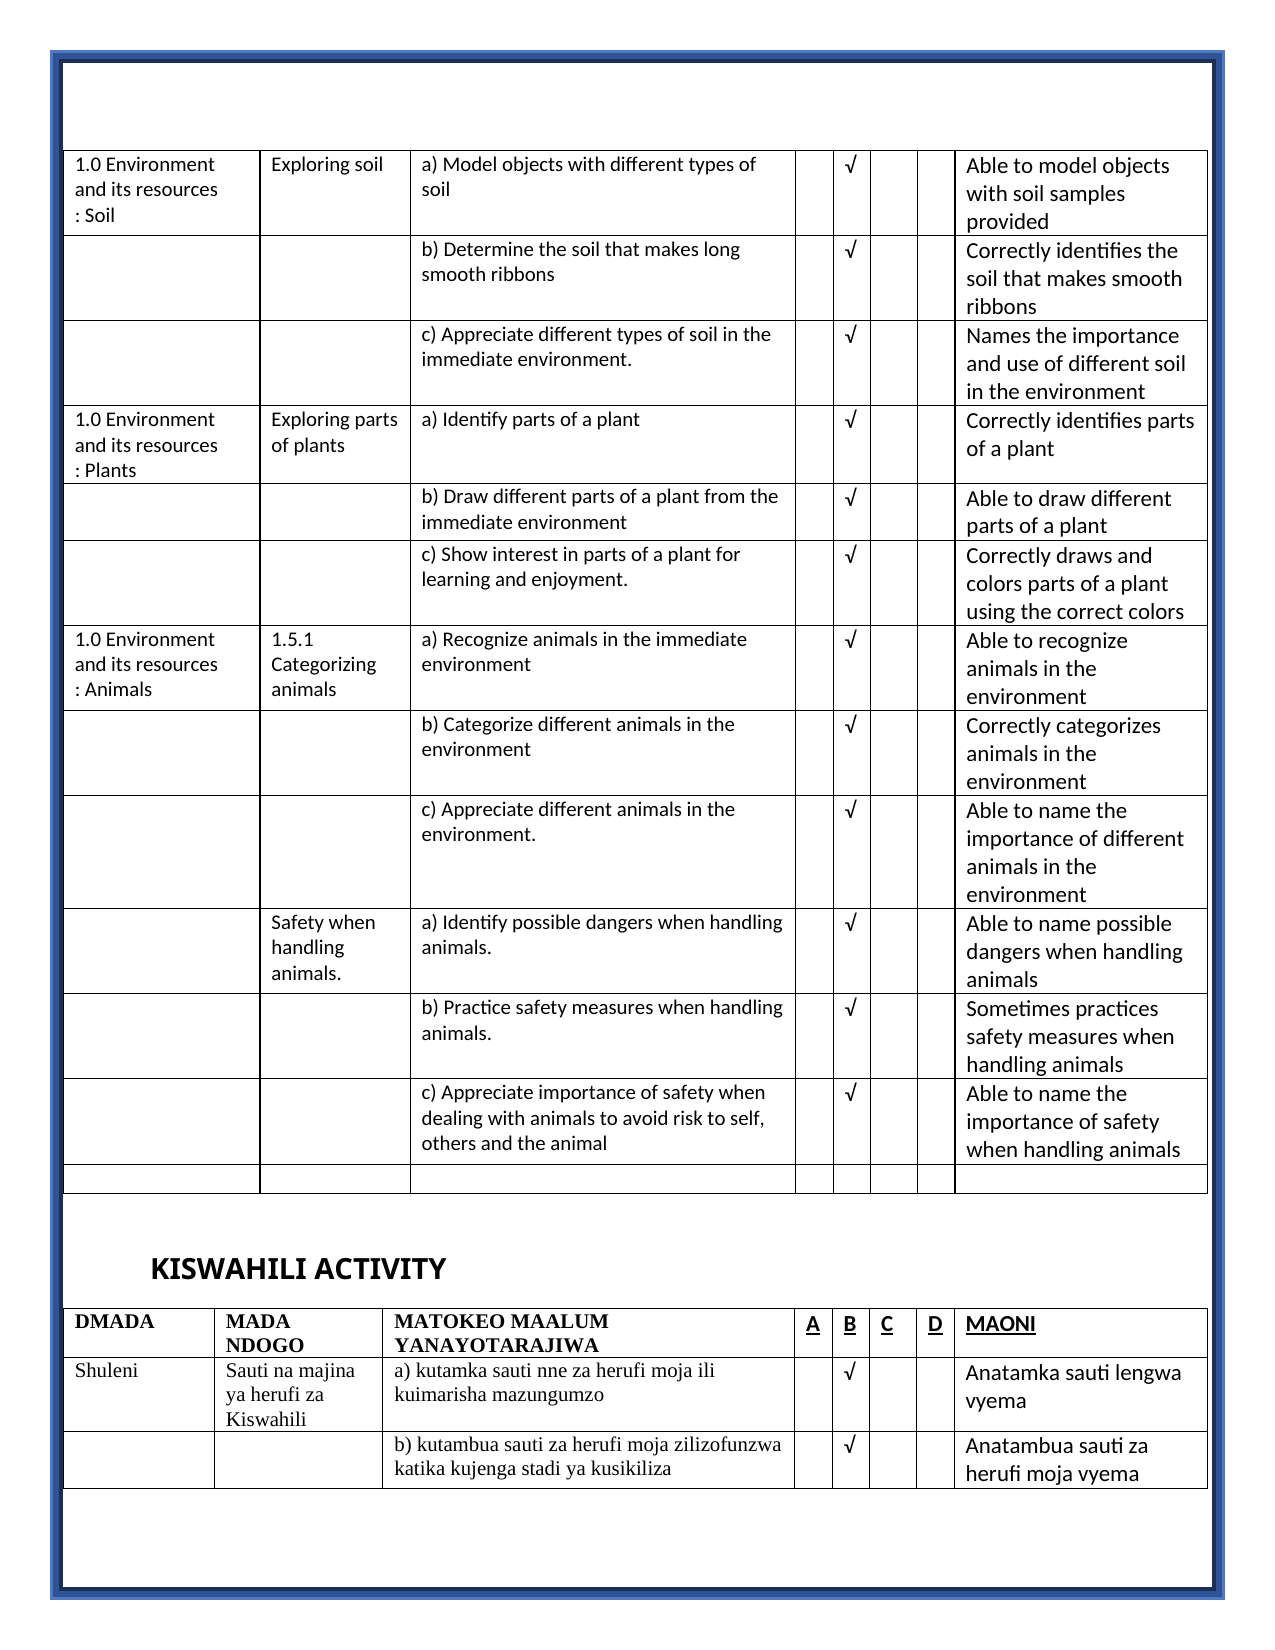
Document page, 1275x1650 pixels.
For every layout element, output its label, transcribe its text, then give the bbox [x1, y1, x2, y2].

table_cell 1.0 Environment and its resources : Soil [64, 151, 259, 235]
table_cell [871, 626, 917, 710]
table_cell √ [833, 1432, 869, 1488]
table_cell [917, 1432, 954, 1488]
table_cell √ [834, 541, 870, 625]
table_cell Correctly identifies the soil that makes smooth ribbons [956, 236, 1207, 320]
table_cell [64, 711, 259, 795]
table_cell [64, 1432, 214, 1488]
table_cell [871, 994, 917, 1078]
table_cell √ [834, 236, 870, 320]
table_cell [871, 484, 917, 540]
table_cell Sauti na majina ya herufi za Kiswahili [215, 1358, 382, 1431]
table_cell [261, 1165, 410, 1192]
table_cell [64, 909, 259, 993]
table_cell [918, 796, 954, 908]
table_cell a) Model objects with different types of soil [411, 151, 795, 235]
table_header MATOKEO MAALUM YANAYOTARAJIWA [383, 1309, 794, 1357]
table_cell [64, 236, 259, 320]
table_cell [796, 484, 833, 540]
table_cell [871, 711, 917, 795]
table_cell [796, 541, 833, 625]
table_cell [64, 321, 259, 405]
table_cell [796, 406, 833, 483]
table_cell [64, 1079, 259, 1163]
table_cell [261, 796, 410, 908]
table_cell [918, 994, 954, 1078]
table_header D [917, 1309, 954, 1357]
table_header A [795, 1309, 832, 1357]
table_cell [795, 1432, 832, 1488]
table_cell [64, 994, 259, 1078]
table_cell [871, 236, 917, 320]
table_cell [796, 151, 833, 235]
table_cell c) Appreciate importance of safety when dealing with animals to avoid risk to self, others and the animal [411, 1079, 795, 1163]
table_cell √ [834, 1079, 870, 1163]
table_cell Exploring soil [261, 151, 410, 235]
table_cell √ [834, 321, 870, 405]
table_cell b) Determine the soil that makes long smooth ribbons [411, 236, 795, 320]
table_cell [956, 1165, 1207, 1192]
table_cell Anatambua sauti za herufi moja vyema [955, 1432, 1207, 1488]
table_cell Correctly draws and colors parts of a plant using the correct colors [956, 541, 1207, 625]
table_header B [833, 1309, 869, 1357]
table_cell [796, 796, 833, 908]
table_cell [796, 711, 833, 795]
table_header MADA NDOGO [215, 1309, 382, 1357]
table_cell Correctly categorizes animals in the environment [956, 711, 1207, 795]
table_header C [870, 1309, 916, 1357]
table_cell [871, 909, 917, 993]
table_cell c) Show interest in parts of a plant for learning and enjoyment. [411, 541, 795, 625]
table_cell [870, 1432, 916, 1488]
table_cell [871, 541, 917, 625]
table_cell [64, 484, 259, 540]
table_cell [215, 1432, 382, 1488]
table_cell [918, 541, 954, 625]
table_cell [64, 796, 259, 908]
table_cell [796, 1079, 833, 1163]
table_cell [871, 796, 917, 908]
table_cell [261, 541, 410, 625]
table_cell a) Identify possible dangers when handling animals. [411, 909, 795, 993]
table_cell [795, 1358, 832, 1431]
table_cell b) Categorize different animals in the environment [411, 711, 795, 795]
table_cell [871, 321, 917, 405]
table_cell [871, 1079, 917, 1163]
table_cell [918, 484, 954, 540]
table_cell Able to recognize animals in the environment [956, 626, 1207, 710]
table_cell [918, 236, 954, 320]
table_cell [261, 484, 410, 540]
table_cell [918, 321, 954, 405]
table_cell [64, 1165, 259, 1192]
table_cell Able to name the importance of different animals in the environment [956, 796, 1207, 908]
table_cell [917, 1358, 954, 1431]
table_cell [870, 1358, 916, 1431]
table_cell [261, 994, 410, 1078]
table_cell Correctly identifies parts of a plant [956, 406, 1207, 483]
table_cell b) kutambua sauti za herufi moja zilizofunzwa katika kujenga stadi ya kusikiliza [383, 1432, 794, 1488]
table_cell √ [834, 151, 870, 235]
table_cell [796, 321, 833, 405]
table_cell [871, 1165, 917, 1192]
text KISWAHILI ACTIVITY [150, 1249, 1125, 1288]
table_cell Shuleni [64, 1358, 214, 1431]
table_cell √ [834, 711, 870, 795]
table_cell Able to draw different parts of a plant [956, 484, 1207, 540]
table_cell b) Draw different parts of a plant from the immediate environment [411, 484, 795, 540]
table_cell Safety when handling animals. [261, 909, 410, 993]
table_header MAONI [955, 1309, 1207, 1357]
table_cell [918, 626, 954, 710]
table_cell a) Recognize animals in the immediate environment [411, 626, 795, 710]
table_cell [64, 541, 259, 625]
table_cell b) Practice safety measures when handling animals. [411, 994, 795, 1078]
table_cell Able to name possible dangers when handling animals [956, 909, 1207, 993]
table_cell 1.5.1 Categorizing animals [261, 626, 410, 710]
table_cell [261, 711, 410, 795]
table_cell [918, 406, 954, 483]
table_cell [796, 909, 833, 993]
table_cell [411, 1165, 795, 1192]
table_cell [871, 151, 917, 235]
table_cell √ [834, 626, 870, 710]
table_cell a) Identify parts of a plant [411, 406, 795, 483]
table_cell √ [834, 994, 870, 1078]
table_cell √ [834, 796, 870, 908]
table_cell a) kutamka sauti nne za herufi moja ili kuimarisha mazungumzo [383, 1358, 794, 1431]
table_cell √ [833, 1358, 869, 1431]
table_cell [261, 321, 410, 405]
table_cell 1.0 Environment and its resources : Animals [64, 626, 259, 710]
table_cell c) Appreciate different animals in the environment. [411, 796, 795, 908]
table_cell [796, 236, 833, 320]
table_cell [261, 1079, 410, 1163]
table_cell √ [834, 484, 870, 540]
table_cell Exploring parts of plants [261, 406, 410, 483]
table_cell [918, 909, 954, 993]
table_cell √ [834, 406, 870, 483]
table_cell [918, 151, 954, 235]
table_cell [796, 994, 833, 1078]
table_cell [871, 406, 917, 483]
table_cell [261, 236, 410, 320]
table_cell [918, 1079, 954, 1163]
table_cell Names the importance and use of different soil in the environment [956, 321, 1207, 405]
table_cell Able to model objects with soil samples provided [956, 151, 1207, 235]
table_cell [918, 1165, 954, 1192]
table_cell [796, 1165, 833, 1192]
table_cell √ [834, 909, 870, 993]
table_header DMADA [64, 1309, 214, 1357]
table_cell [918, 711, 954, 795]
table_cell Able to name the importance of safety when handling animals [956, 1079, 1207, 1163]
table_cell [796, 626, 833, 710]
table_cell Sometimes practices safety measures when handling animals [956, 994, 1207, 1078]
table_cell [834, 1165, 870, 1192]
table_cell 1.0 Environment and its resources : Plants [64, 406, 259, 483]
table_cell c) Appreciate different types of soil in the immediate environment. [411, 321, 795, 405]
table_cell Anatamka sauti lengwa vyema [955, 1358, 1207, 1431]
